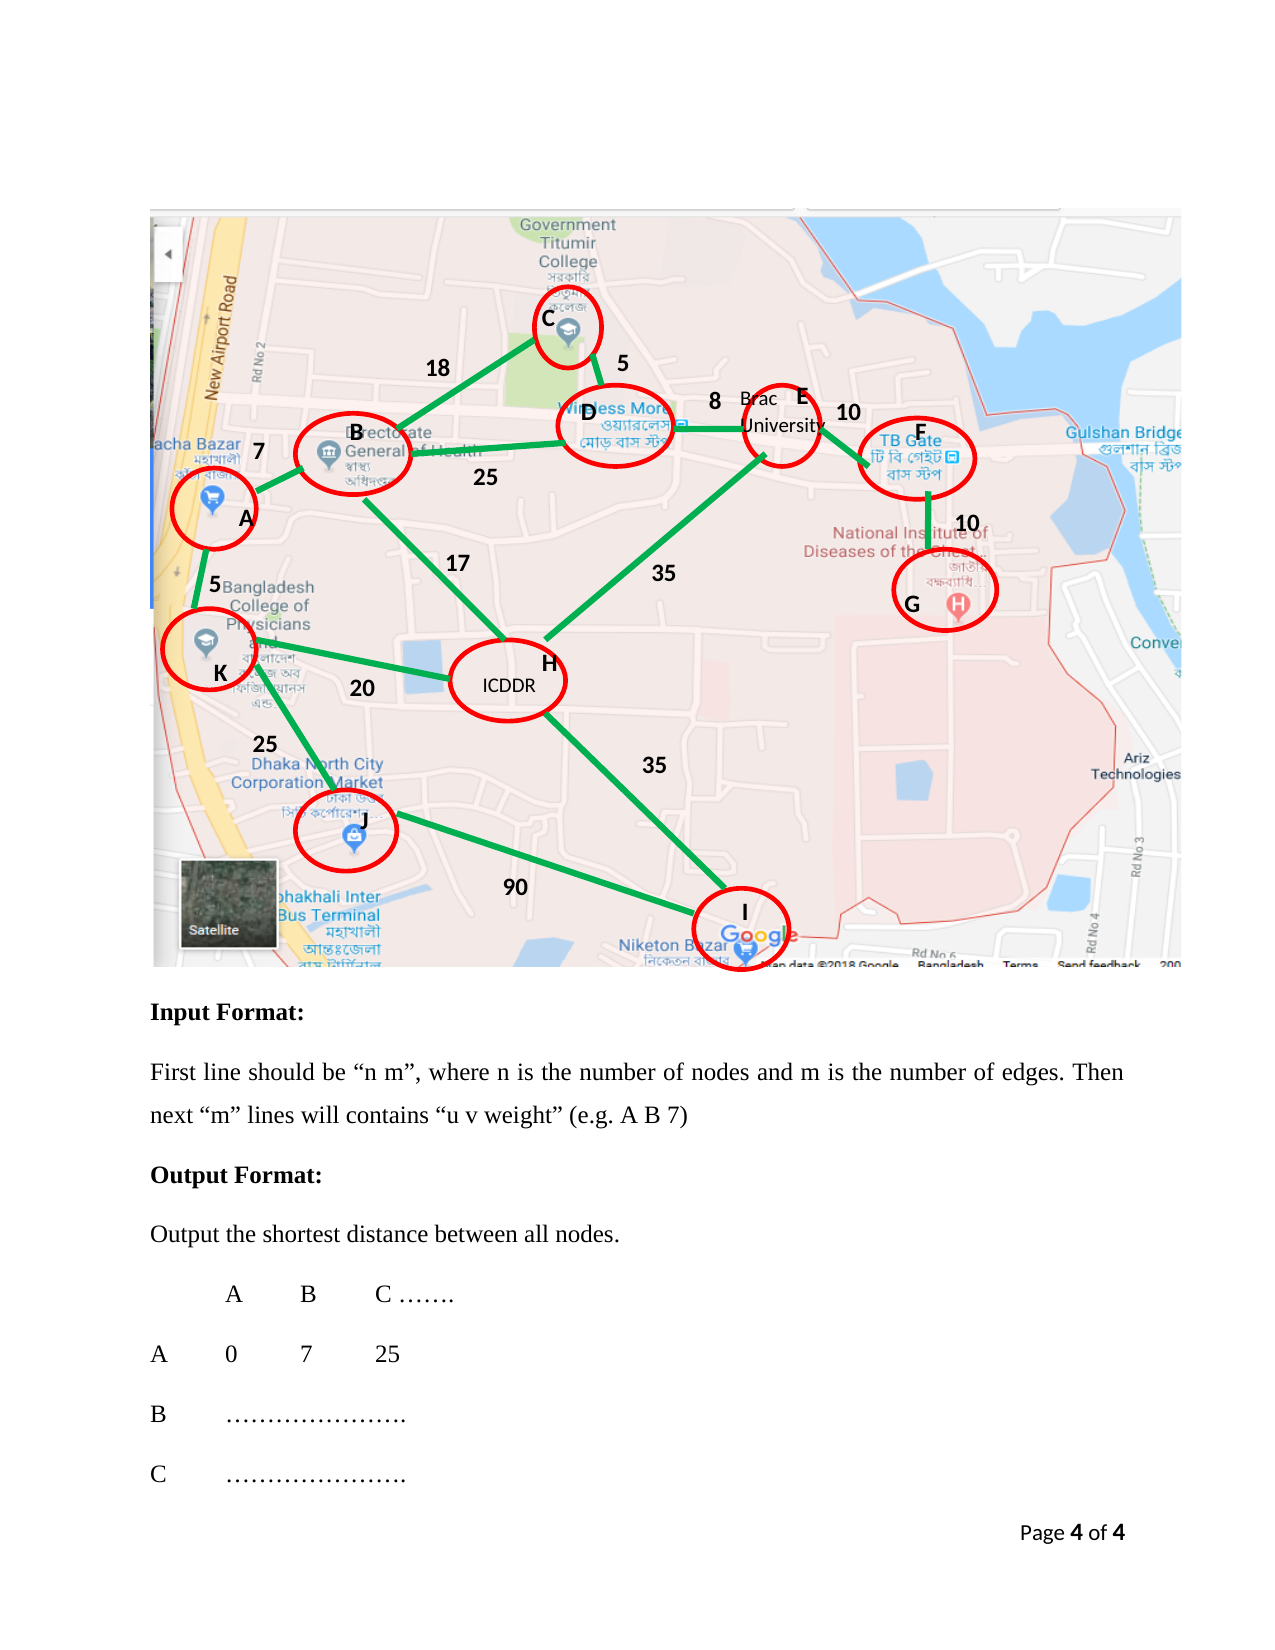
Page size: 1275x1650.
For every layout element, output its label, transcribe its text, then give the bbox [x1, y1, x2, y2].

picture [404, 345, 597, 450]
text C …………………. [150, 1459, 1125, 1487]
text A B C ……. [150, 1279, 1125, 1308]
picture [198, 475, 497, 675]
picture [897, 552, 994, 628]
picture [862, 421, 972, 496]
text Input Format: [150, 997, 1125, 1026]
picture [175, 471, 253, 546]
picture [537, 290, 599, 365]
picture [150, 208, 1182, 967]
picture [298, 416, 408, 492]
picture [697, 891, 786, 967]
picture [747, 388, 817, 464]
text First line should be “n m”, where n is the number of nodes and m is the number of edges. Then next “m” lines will contains “u v weight” (e.g. A B 7) [150, 1057, 1125, 1129]
text Output the shortest distance between all nodes. [150, 1219, 1125, 1248]
picture [256, 644, 720, 911]
picture [561, 388, 671, 464]
text B …………………. [150, 1399, 1125, 1428]
picture [453, 643, 563, 718]
picture [298, 793, 394, 868]
text Output Format: [150, 1160, 1125, 1188]
text A 0 7 25 [150, 1339, 1125, 1368]
picture [165, 612, 253, 687]
